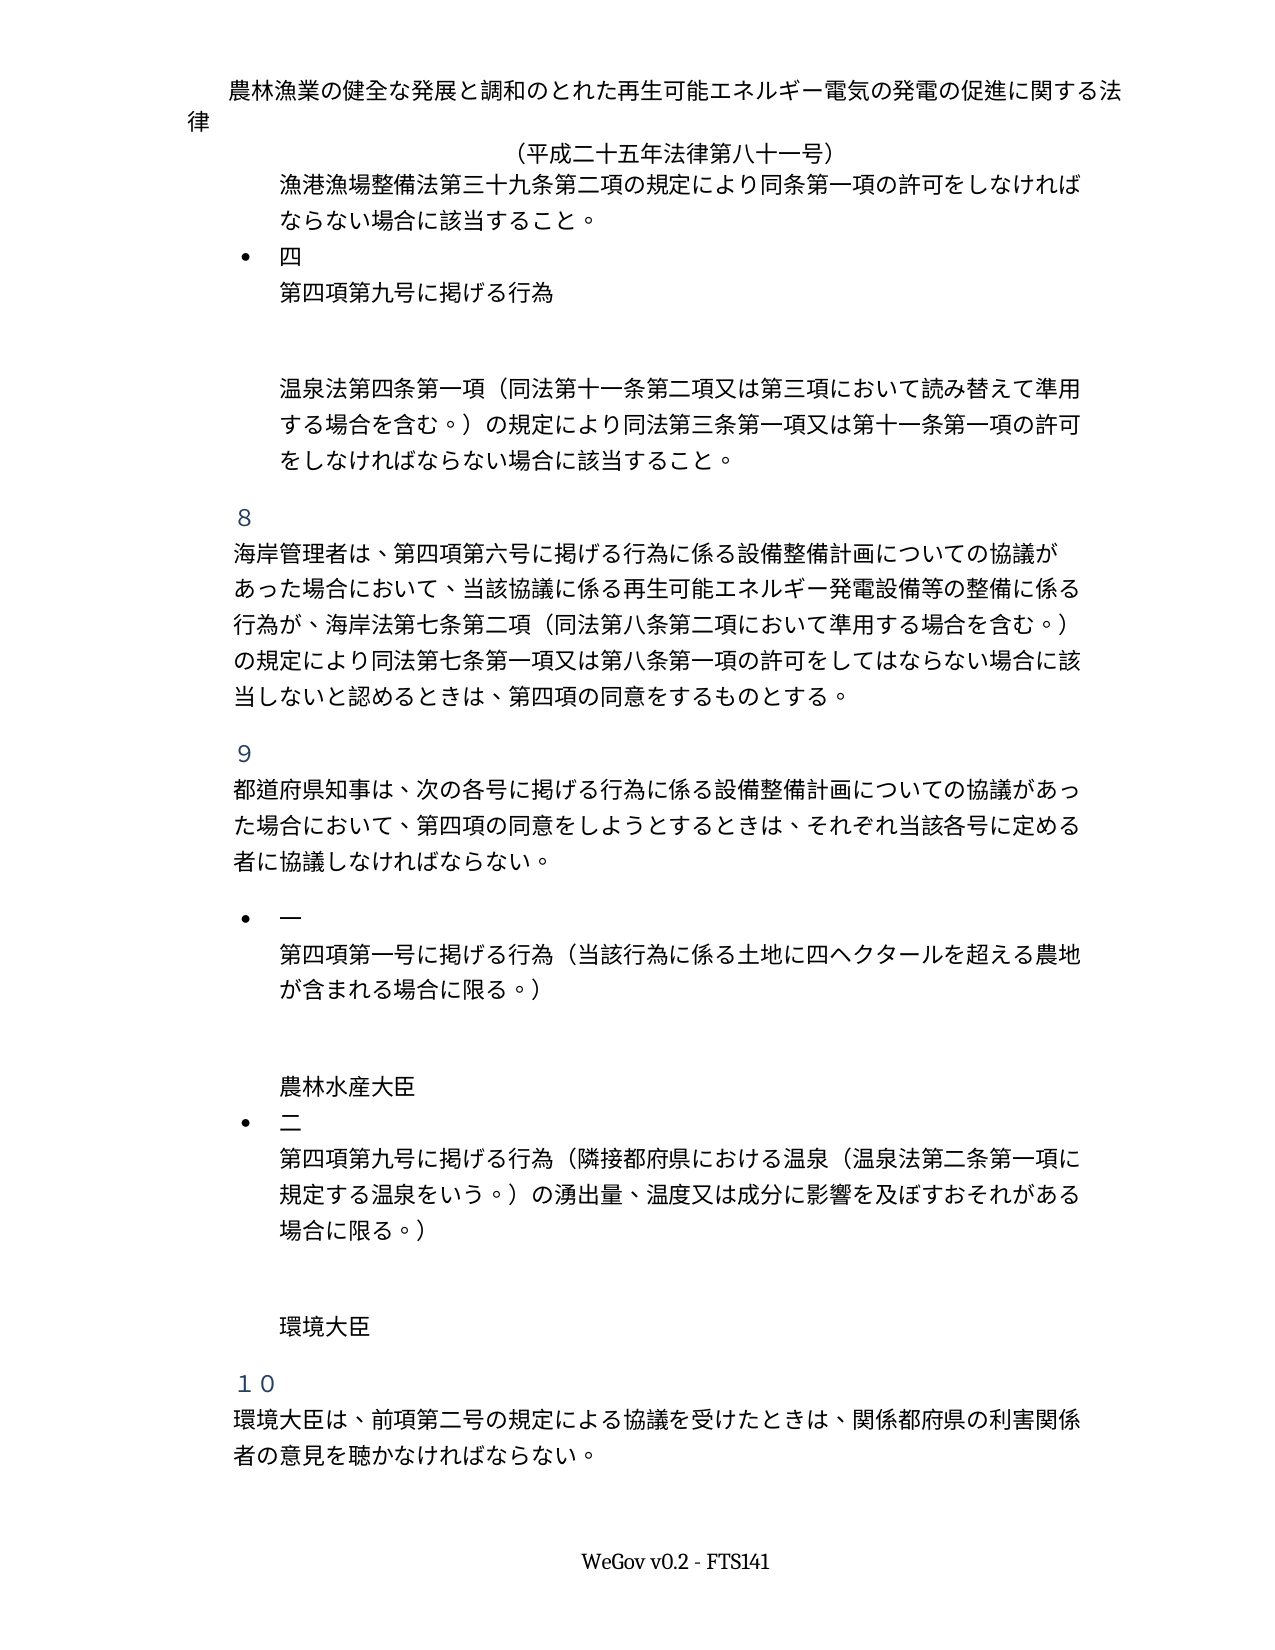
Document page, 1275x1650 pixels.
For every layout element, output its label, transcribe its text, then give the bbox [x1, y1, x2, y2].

subtitle ８ [233, 502, 1087, 533]
list 三 第四項第五号に掲げる行為 漁港漁場整備法第三十九条第二項の規定により同条第一項の許可をしなければならない場合に該当すること。 [242, 169, 1087, 236]
list 四 第四項第九号に掲げる行為 温泉法第四条第一項（同法第十一条第二項又は第三項において読み替えて準用する場合を含む。）の規定により同法第三条第一項又は第十一条第一項の許可をしなければならない場合に該当すること。 [242, 241, 1087, 476]
list 二 第四項第九号に掲げる行為（隣接都府県における温泉（温泉法第二条第一項に規定する温泉をいう。）の湧出量、温度又は成分に影響を及ぼすおそれがある場合に限る。） 環境大臣 [242, 1107, 1087, 1342]
subtitle １０ [233, 1368, 1087, 1399]
subtitle ９ [233, 738, 1087, 769]
text 都道府県知事は、次の各号に掲げる行為に係る設備整備計画についての協議があった場合において、第四項の同意をしようとするときは、それぞれ当該各号に定める者に協議しなければならない。 [233, 774, 1087, 877]
text 海岸管理者は、第四項第六号に掲げる行為に係る設備整備計画についての協議があった場合において、当該協議に係る再生可能エネルギー発電設備等の整備に係る行為が、海岸法第七条第二項（同法第八条第二項において準用する場合を含む。）の規定により同法第七条第一項又は第八条第一項の許可をしてはならない場合に該当しないと認めるときは、第四項の同意をするものとする。 [233, 537, 1087, 712]
text 環境大臣は、前項第二号の規定による協議を受けたときは、関係都府県の利害関係者の意見を聴かなければならない。 [233, 1404, 1087, 1471]
list 一 第四項第一号に掲げる行為（当該行為に係る土地に四ヘクタールを超える農地が含まれる場合に限る。） 農林水産大臣 [242, 903, 1087, 1102]
